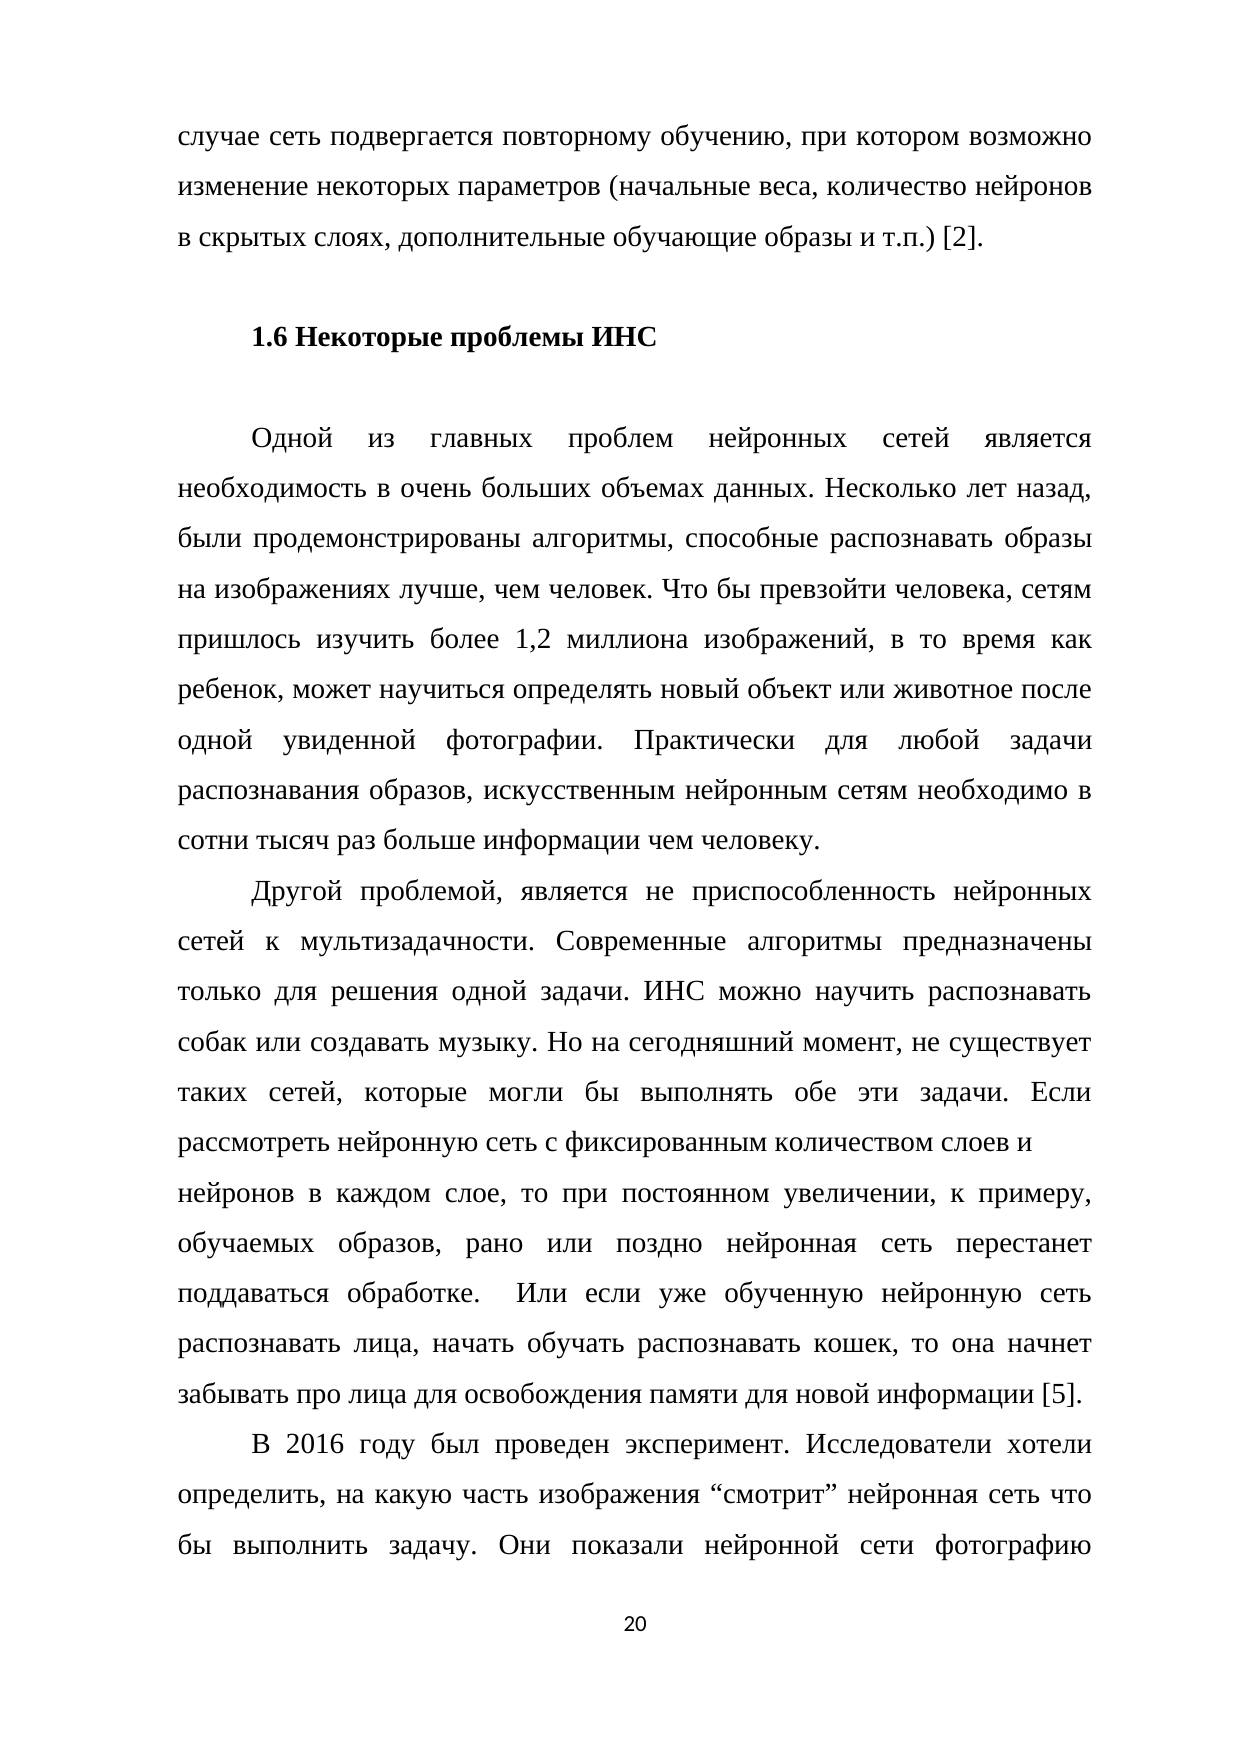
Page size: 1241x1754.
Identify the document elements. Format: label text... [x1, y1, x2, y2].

text Другой проблемой, является не приспособленность нейронных сетей к мультизадачности. Современные алгоритмы предназначены только для решения одной задачи. ИНС можно научить распознавать собак или создавать музыку. Но на сегодняшний момент, не существует таких сетей, которые могли бы выполнять обе эти задачи. Если рассмотреть нейронную сеть с фиксированным количеством слоев и [177, 873, 1093, 1158]
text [177, 1426, 1093, 1560]
text 1.6 Некоторые проблемы ИНС [177, 319, 1093, 353]
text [177, 118, 1093, 252]
text нейронов в каждом слое, то при постоянном увеличении, к примеру, обучаемых образов, рано или поздно нейронная сеть перестанет поддаваться обработке. Или если уже обученную нейронную сеть распознавать лица, начать обучать распознавать кошек, то она начнет забывать про лица для освобождения памяти для новой информации [5]. [177, 1175, 1093, 1409]
text Одной из главных проблем нейронных сетей является необходимость в очень больших объемах данных. Несколько лет назад, были продемонстрированы алгоритмы, способные распознавать образы на изображениях лучше, чем человек. Что бы превзойти человека, сетям пришлось изучить более 1,2 миллиона изображений, в то время как ребенок, может научиться определять новый объект или животное после одной увиденной фотографии. Практически для любой задачи распознавания образов, искусственным нейронным сетям необходимо в сотни тысяч раз больше информации чем человеку. [177, 420, 1093, 856]
